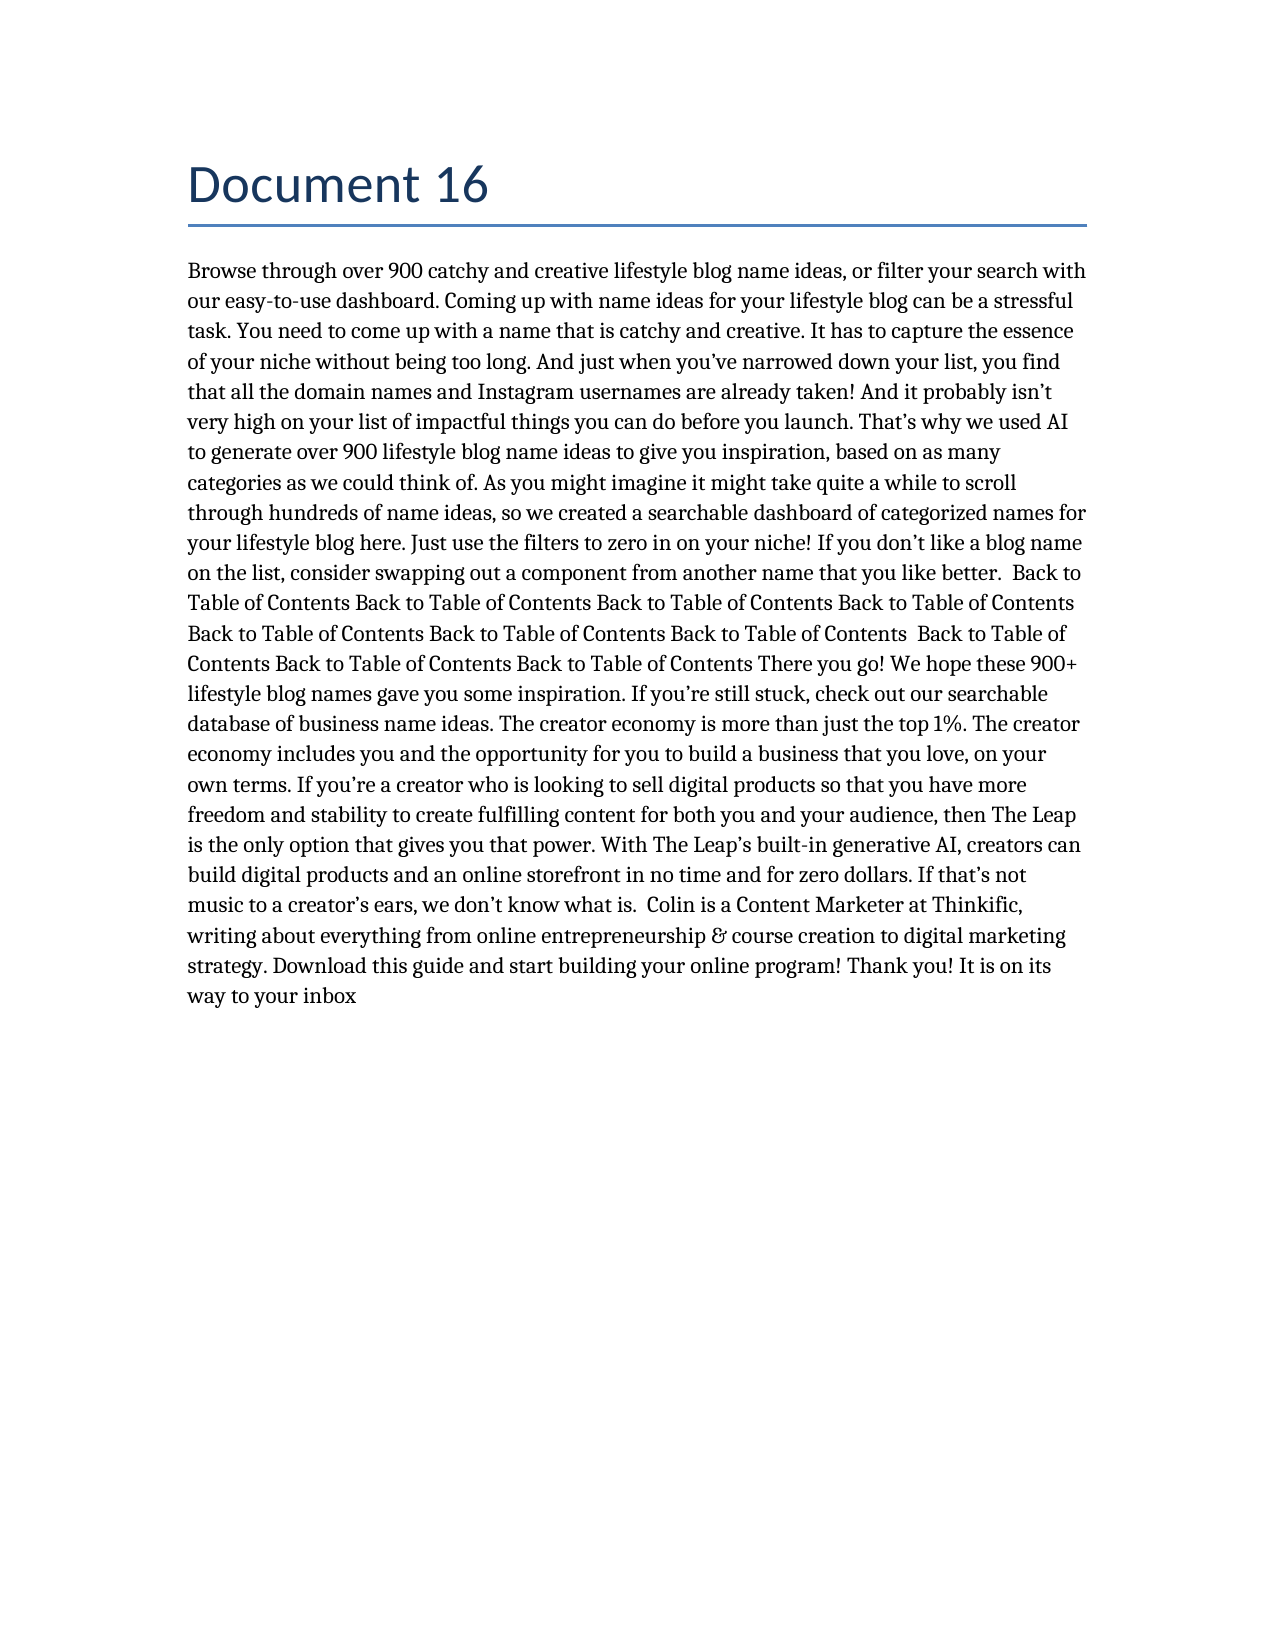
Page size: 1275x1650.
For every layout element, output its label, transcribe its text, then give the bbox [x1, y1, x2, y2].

text Browse through over 900 catchy and creative lifestyle blog name ideas, or filter your search with our easy-to-use dashboard. Coming up with name ideas for your lifestyle blog can be a stressful task. You need to come up with a name that is catchy and creative. It has to capture the essence of your niche without being too long. And just when you’ve narrowed down your list, you find that all the domain names and Instagram usernames are already taken! And it probably isn’t very high on your list of impactful things you can do before you launch. That’s why we used AI to generate over 900 lifestyle blog name ideas to give you inspiration, based on as many categories as we could think of. As you might imagine it might take quite a while to scroll through hundreds of name ideas, so we created a searchable dashboard of categorized names for your lifestyle blog here. Just use the filters to zero in on your niche! If you don’t like a blog name on the list, consider swapping out a component from another name that you like better. Back to Table of Contents Back to Table of Contents Back to Table of Contents Back to Table of Contents Back to Table of Contents Back to Table of Contents Back to Table of Contents Back to Table of Contents Back to Table of Contents Back to Table of Contents There you go! We hope these 900+ lifestyle blog names gave you some inspiration. If you’re still stuck, check out our searchable database of business name ideas. The creator economy is more than just the top 1%. The creator economy includes you and the opportunity for you to build a business that you love, on your own terms. If you’re a creator who is looking to sell digital products so that you have more freedom and stability to create fulfilling content for both you and your audience, then The Leap is the only option that gives you that power. With The Leap’s built-in generative AI, creators can build digital products and an online storefront in no time and for zero dollars. If that’s not music to a creator’s ears, we don’t know what is. Colin is a Content Marketer at Thinkific, writing about everything from online entrepreneurship & course creation to digital marketing strategy. Download this guide and start building your online program! Thank you! It is on its way to your inbox [187, 258, 1087, 1009]
title Document 16 [187, 150, 1087, 227]
